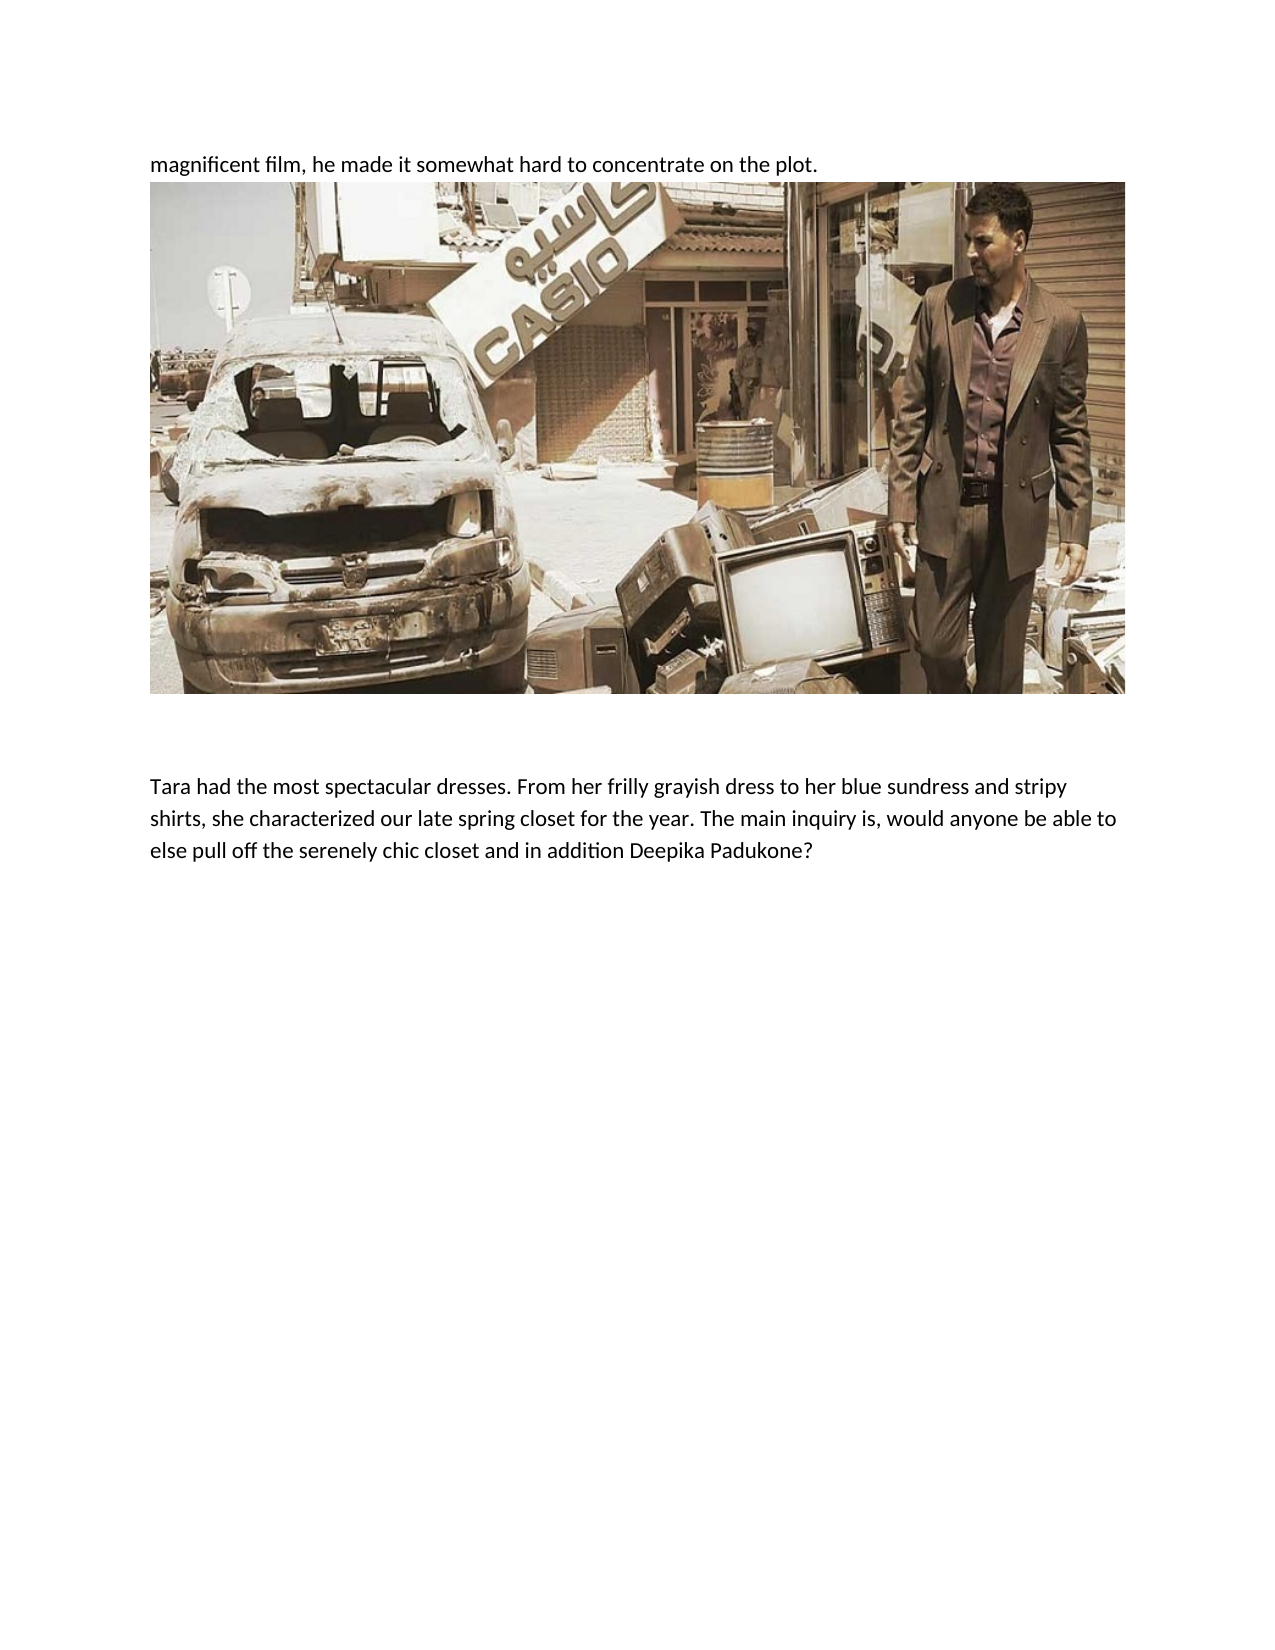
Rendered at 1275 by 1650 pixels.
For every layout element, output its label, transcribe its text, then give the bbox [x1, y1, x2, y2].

picture [150, 182, 1125, 694]
text Tara had the most spectacular dresses. From her frilly grayish dress to her blue sundress and stripy shirts, she characterized our late spring closet for the year. The main inquiry is, would anyone be able to else pull off the serenely chic closet and in addition Deepika Padukone? [150, 772, 1125, 864]
text His fresh shirts and superbly creased trousers framed only the sort of a closet an ex armed force officer would wear. Akshay Kumar pulled off the earnestness of Ranjit Katyal with panache, and his closet made him look so much more sizzling while he assumed the part. In spite of the way that Airlift was a magnificent film, he made it somewhat hard to concentrate on the plot. [150, 150, 1125, 182]
